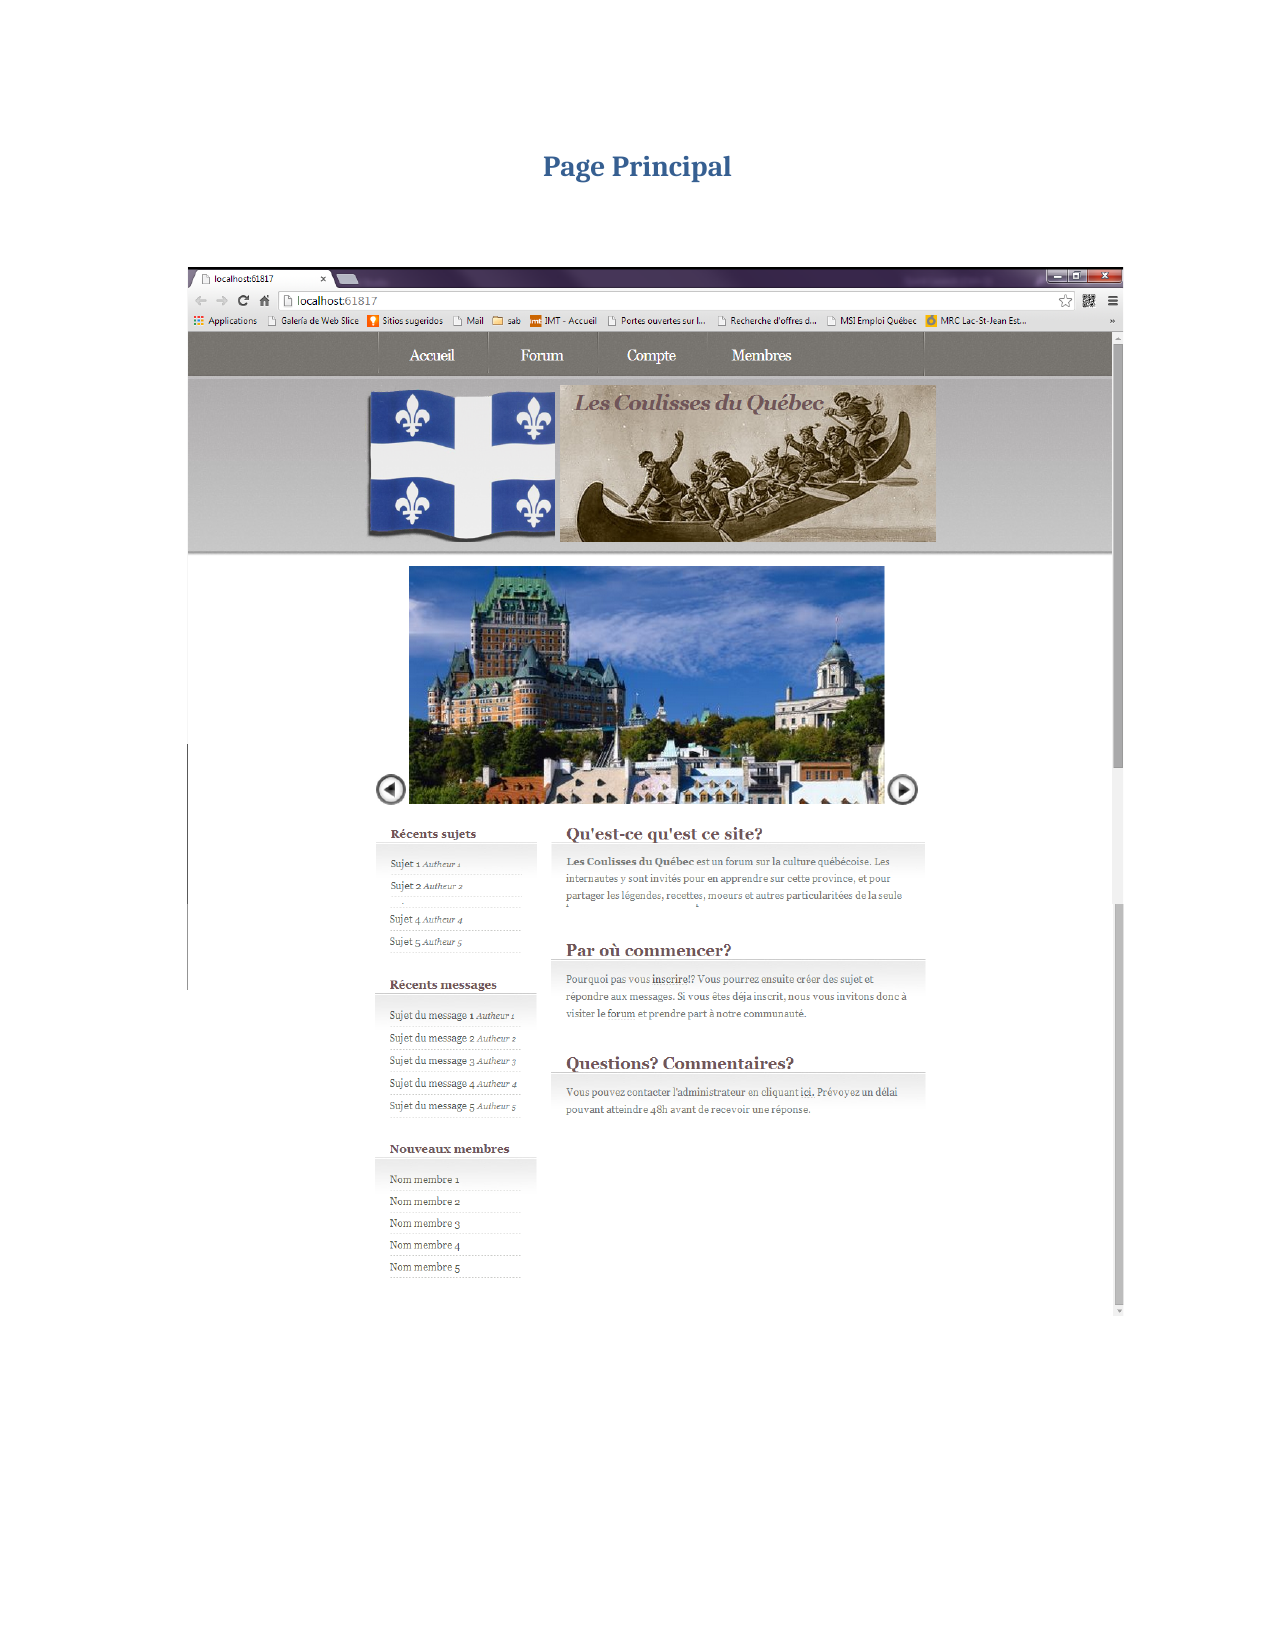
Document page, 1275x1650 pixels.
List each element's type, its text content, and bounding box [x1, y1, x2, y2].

subtitle Page Principal [187, 150, 1088, 183]
picture [187, 267, 1124, 1316]
